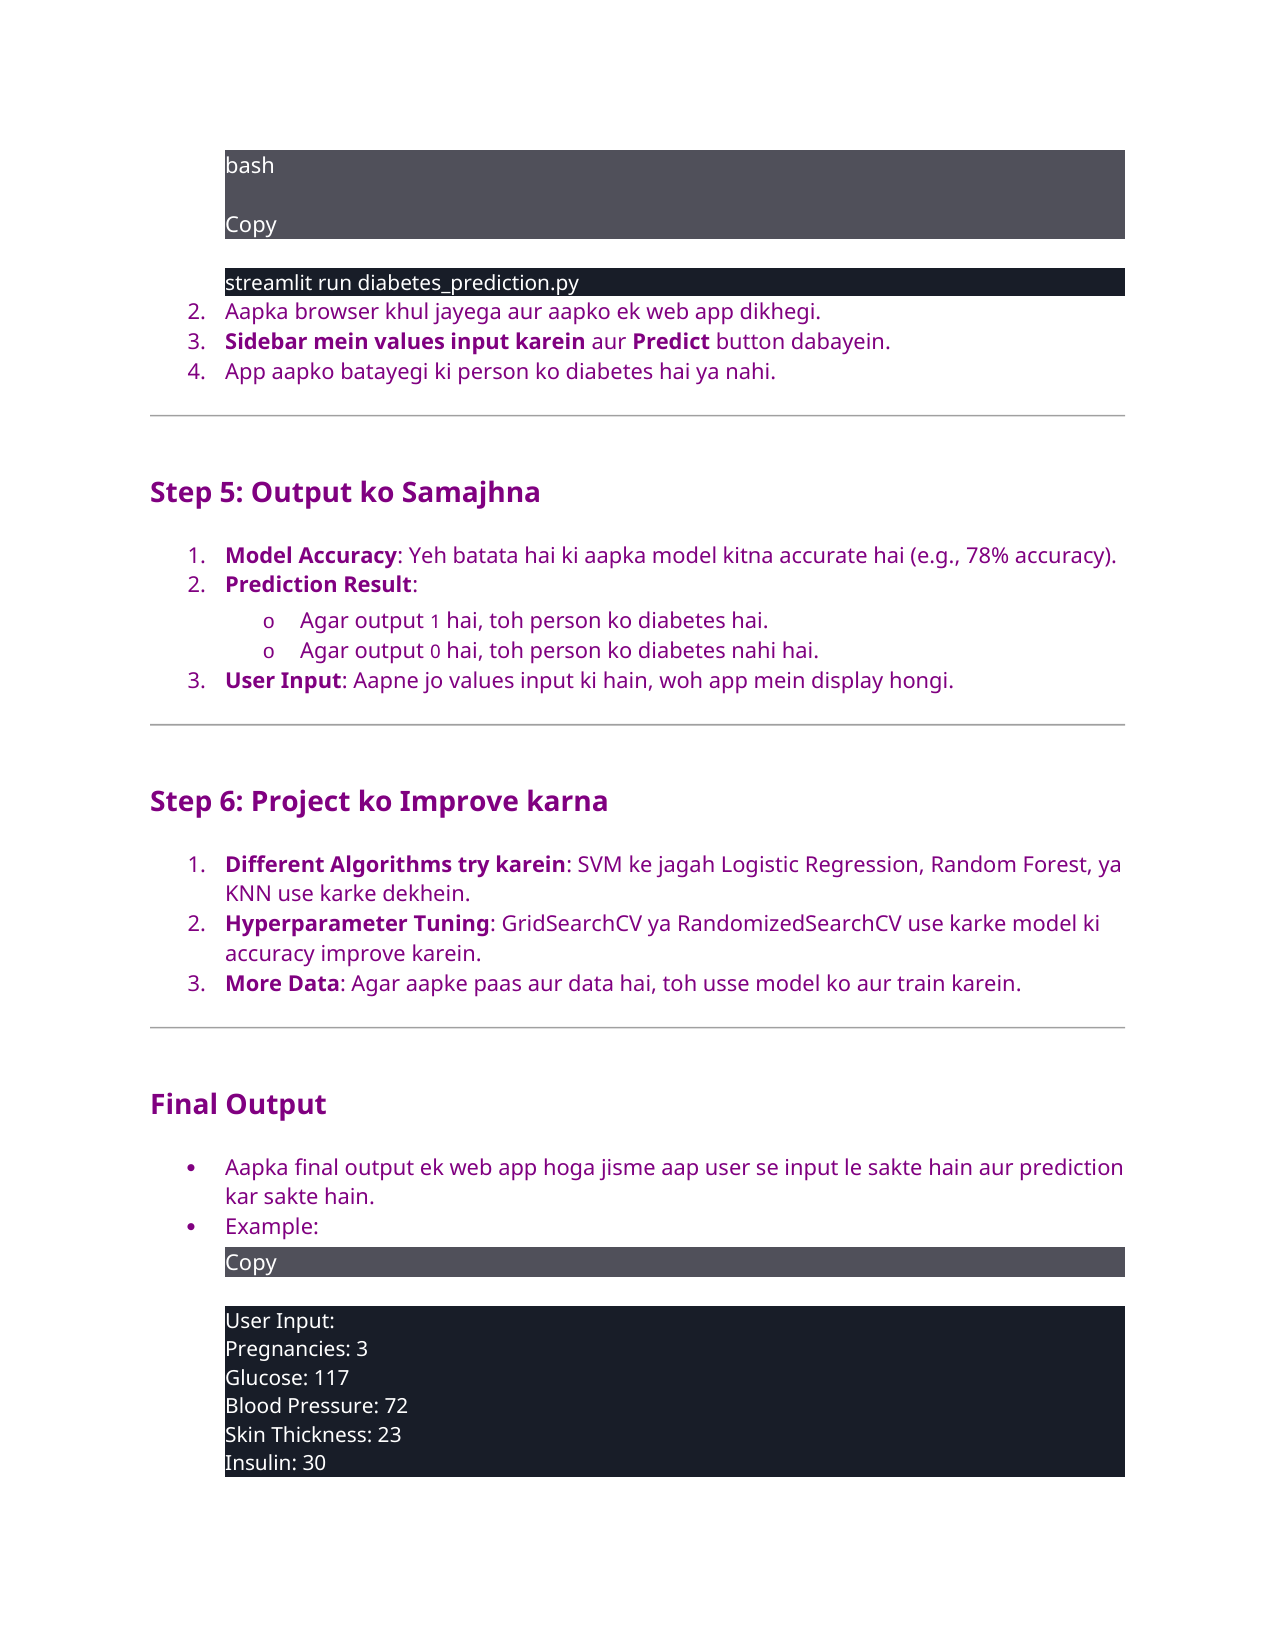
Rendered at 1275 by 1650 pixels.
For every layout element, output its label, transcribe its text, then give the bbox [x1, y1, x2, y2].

list Sidebar mein values input karein aur Predict button dabayein. [187, 326, 1125, 356]
text Glucose: 117 [225, 1363, 1125, 1391]
list Model Accuracy: Yeh batata hai ki aapka model kitna accurate hai (e.g., 78% accuracy). [187, 539, 1125, 569]
list Example: [187, 1211, 1125, 1241]
text Final Output [150, 1084, 1125, 1122]
text Copy [225, 209, 1125, 239]
list Agar output 1 hai, toh person ko diabetes hai. [262, 605, 1125, 635]
list Aapka browser khul jayega aur aapko ek web app dikhegi. [187, 296, 1125, 326]
text Step 6: Project ko Improve karna [150, 781, 1125, 819]
text Skin Thickness: 23 [225, 1420, 1125, 1448]
list Hyperparameter Tuning: GridSearchCV ya RandomizedSearchCV use karke model ki accuracy improve karein. [187, 908, 1125, 968]
list Agar output 0 hai, toh person ko diabetes nahi hai. [262, 635, 1125, 665]
text Blood Pressure: 72 [225, 1391, 1125, 1420]
text User Input: [225, 1306, 1125, 1334]
list User Input: Aapne jo values input ki hain, woh app mein display hongi. [187, 665, 1125, 695]
text bash [225, 150, 1125, 180]
text Pregnancies: 3 [225, 1334, 1125, 1363]
text streamlit run diabetes_prediction.py [225, 268, 1125, 296]
list More Data: Agar aapke paas aur data hai, toh usse model ko aur train karein. [187, 968, 1125, 998]
list Aapka final output ek web app hoga jisme aap user se input le sakte hain aur prediction kar sakte hain. [187, 1151, 1125, 1211]
list Different Algorithms try karein: SVM ke jagah Logistic Regression, Random Forest, ya KNN use karke dekhein. [187, 849, 1125, 908]
list Prediction Result: [187, 569, 1125, 599]
text Copy [225, 1247, 1125, 1277]
text Step 5: Output ko Samajhna [150, 472, 1125, 510]
list App aapko batayegi ki person ko diabetes hai ya nahi. [187, 356, 1125, 386]
text Insulin: 30 [225, 1448, 1125, 1477]
